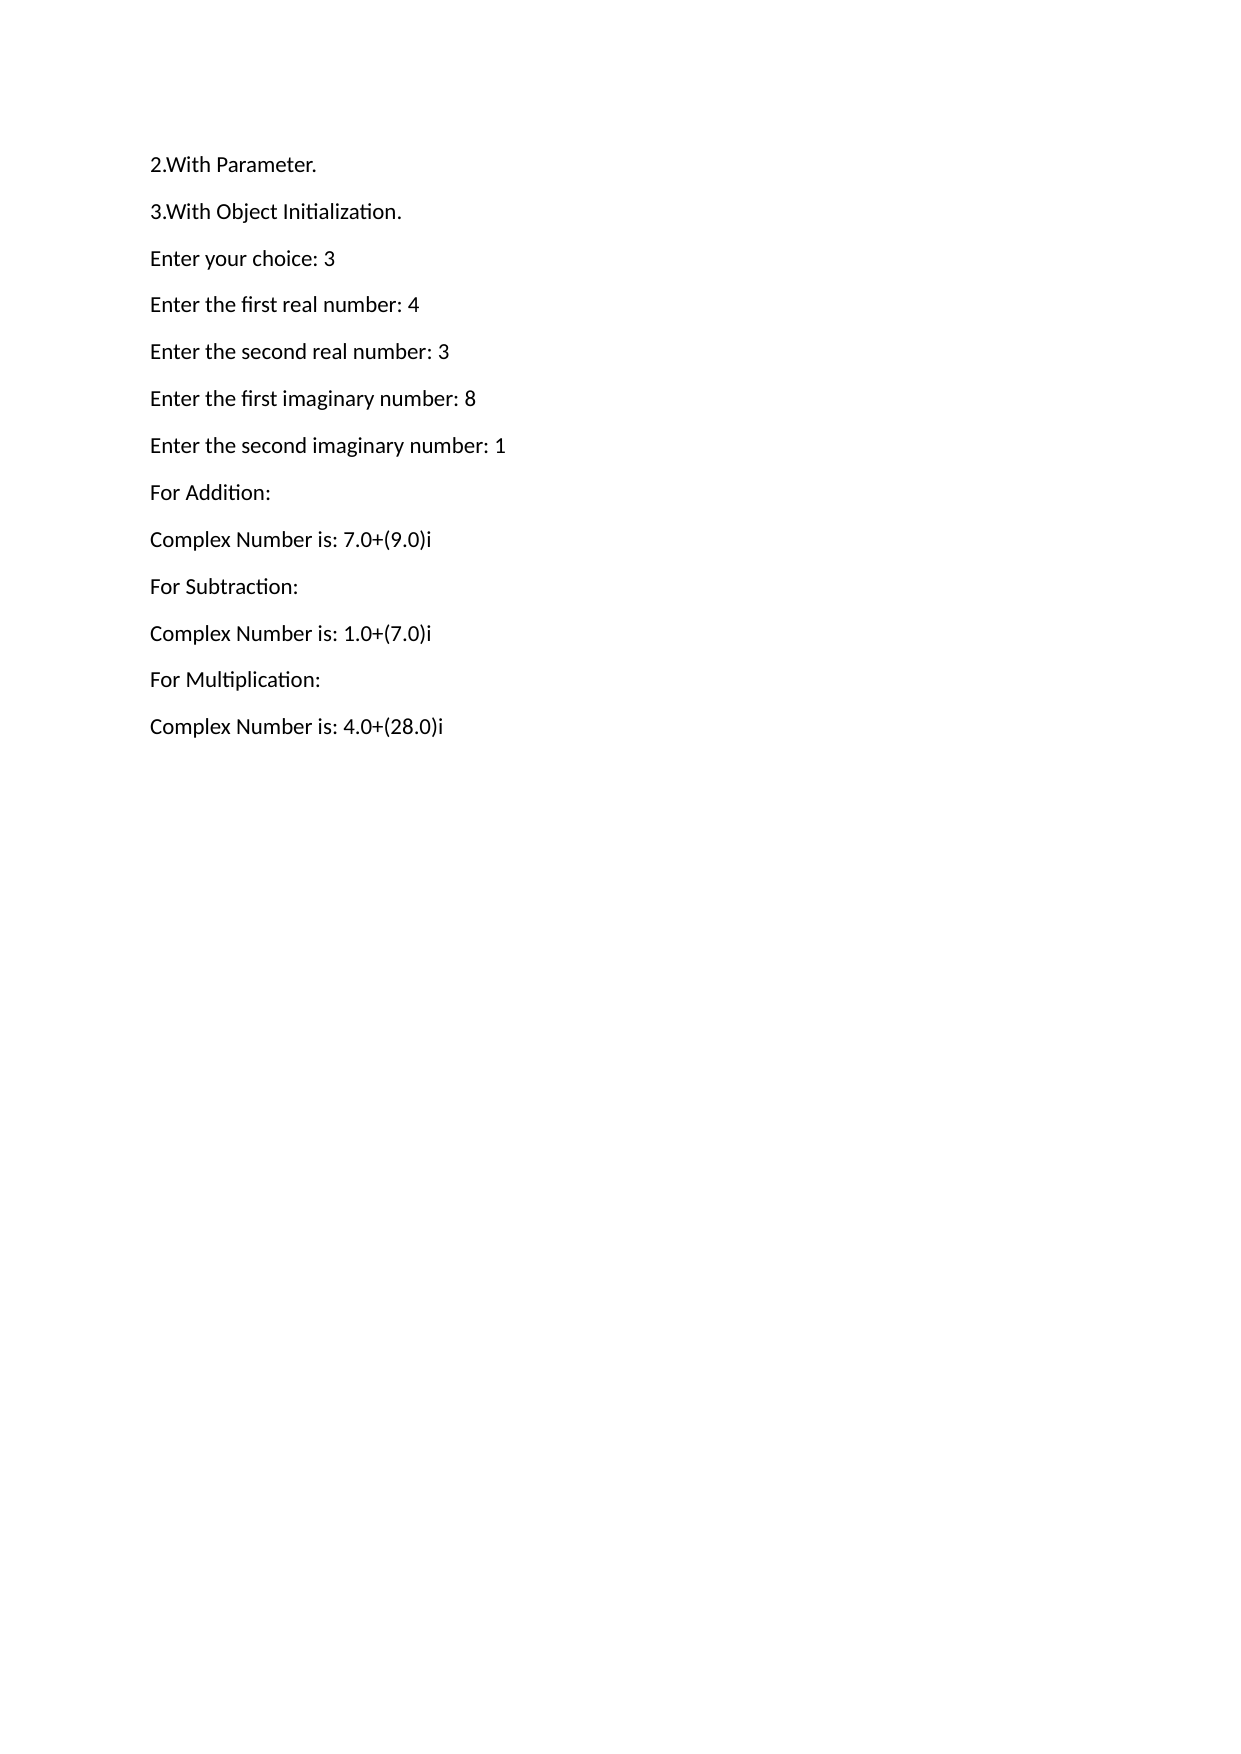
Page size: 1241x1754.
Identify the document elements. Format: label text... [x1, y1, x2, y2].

text Complex Number is: 1.0+(7.0)i [150, 619, 1090, 647]
text Complex Number is: 7.0+(9.0)i [150, 525, 1090, 553]
text Enter the second imaginary number: 1 [150, 431, 1090, 459]
text For Addition: [150, 478, 1090, 506]
text 2.With Parameter. [150, 150, 1090, 178]
text Complex Number is: 4.0+(28.0)i [150, 712, 1090, 741]
text 3.With Object Initialization. [150, 197, 1090, 225]
text For Multiplication: [150, 666, 1090, 694]
text Enter your choice: 3 [150, 244, 1090, 272]
text Enter the first imaginary number: 8 [150, 384, 1090, 412]
text For Subtraction: [150, 572, 1090, 600]
text Enter the second real number: 3 [150, 337, 1090, 366]
text Enter the first real number: 4 [150, 291, 1090, 319]
